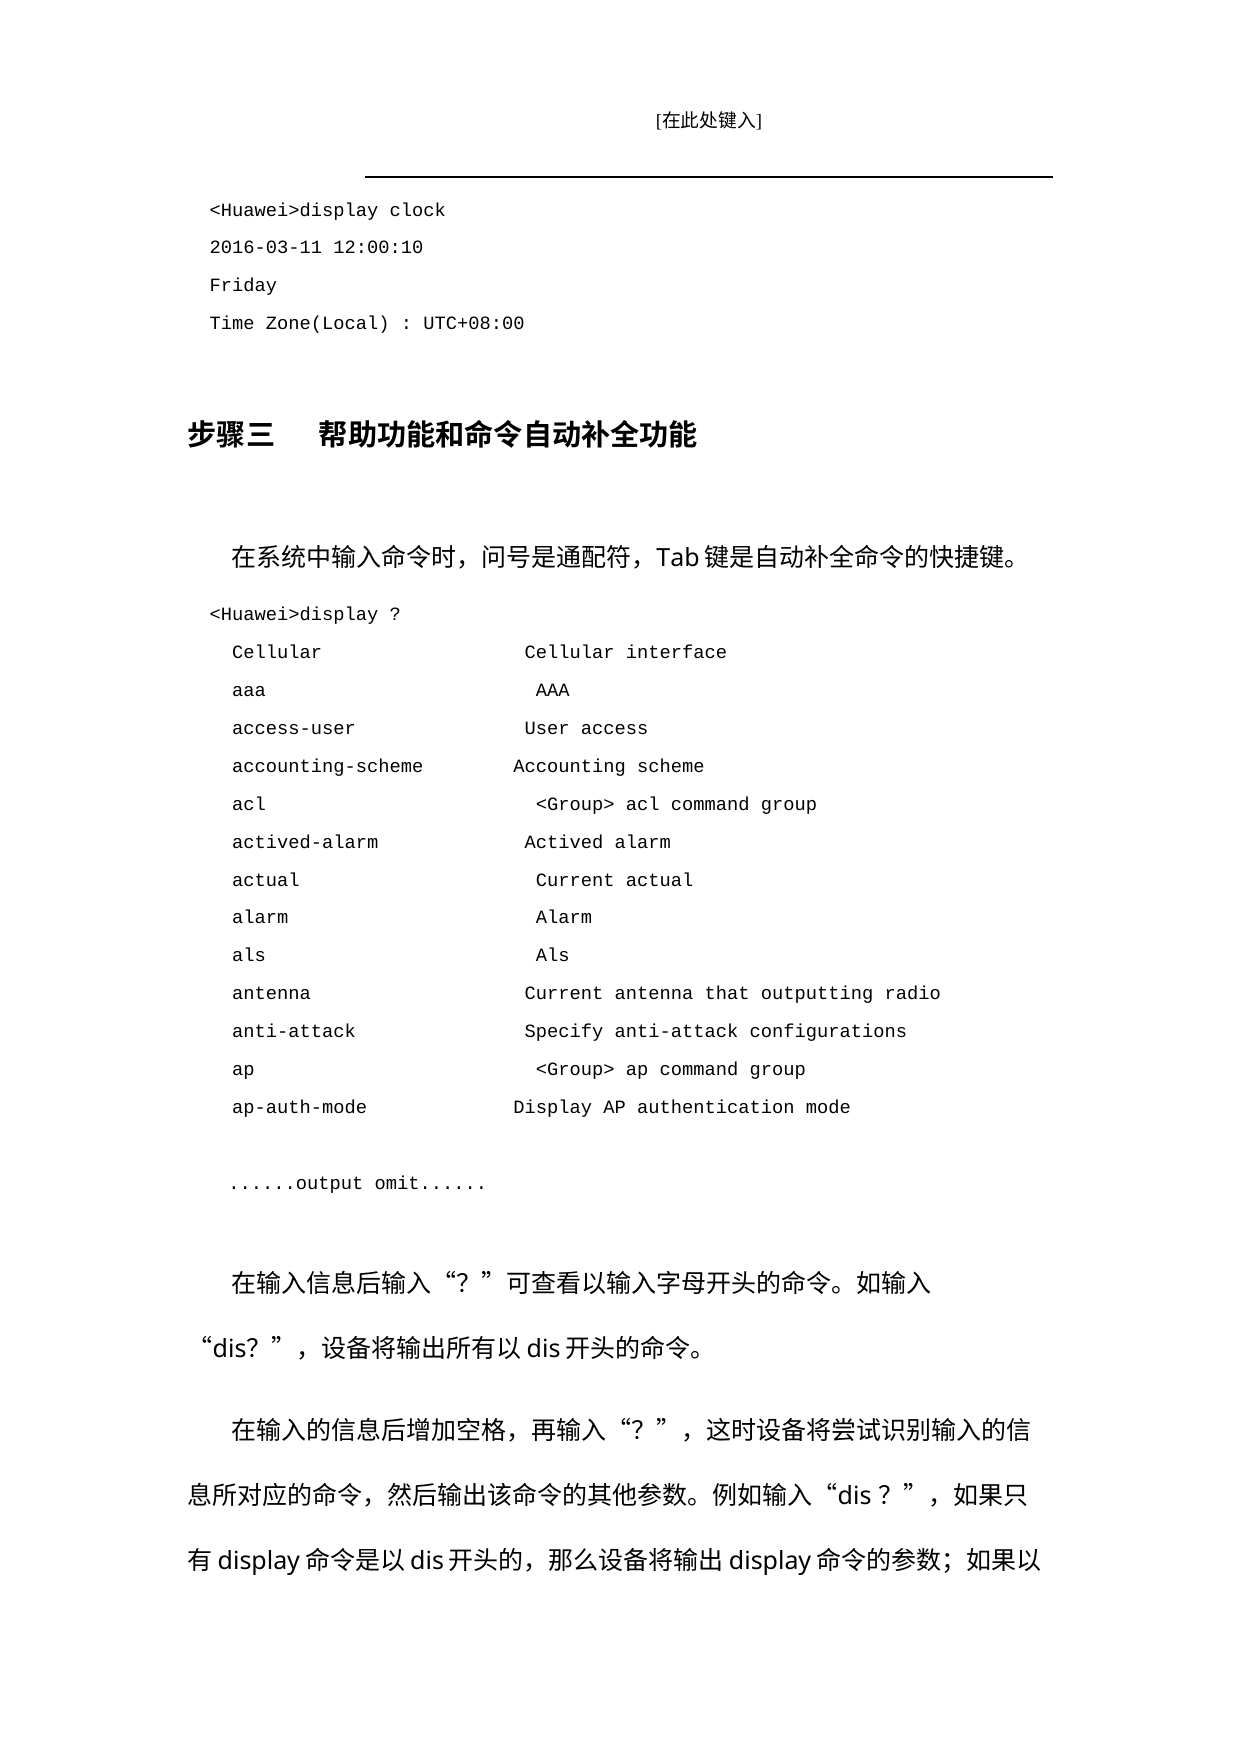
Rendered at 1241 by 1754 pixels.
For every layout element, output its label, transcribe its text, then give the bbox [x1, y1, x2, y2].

text ap-auth-mode Display AP authentication mode [209, 1098, 1053, 1119]
text aaa AAA [209, 681, 1053, 702]
text 在系统中输入命令时，问号是通配符，Tab键是自动补全命令的快捷键。 [187, 523, 1053, 588]
text anti-attack Specify anti-attack configurations [209, 1022, 1053, 1043]
text access-user User access [209, 719, 1053, 740]
text <Huawei>display ? [209, 605, 1053, 626]
text als Als [209, 946, 1053, 967]
text antenna Current antenna that outputting radio [209, 984, 1053, 1005]
text Time Zone(Local) : UTC+08:00 [209, 314, 1053, 335]
text actived-alarm Actived alarm [209, 832, 1053, 854]
text ......output omit...... [209, 1174, 1053, 1195]
text actual Current actual [209, 870, 1053, 892]
text Friday [209, 276, 1053, 297]
text 2016-03-11 12:00:10 [209, 238, 1053, 259]
text Cellular Cellular interface [209, 643, 1053, 664]
text acl <Group> acl command group [209, 794, 1053, 816]
text 在输入信息后输入“？”可查看以输入字母开头的命令。如输入“dis？”，设备将输出所有以dis开头的命令。 [187, 1249, 1053, 1379]
text ap <Group> ap command group [209, 1060, 1053, 1081]
text accounting-scheme Accounting scheme [209, 757, 1053, 778]
text alarm Alarm [209, 908, 1053, 929]
text <Huawei>display clock [209, 200, 1053, 222]
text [187, 1396, 1053, 1591]
list 帮助功能和命令自动补全功能 [187, 400, 1053, 465]
